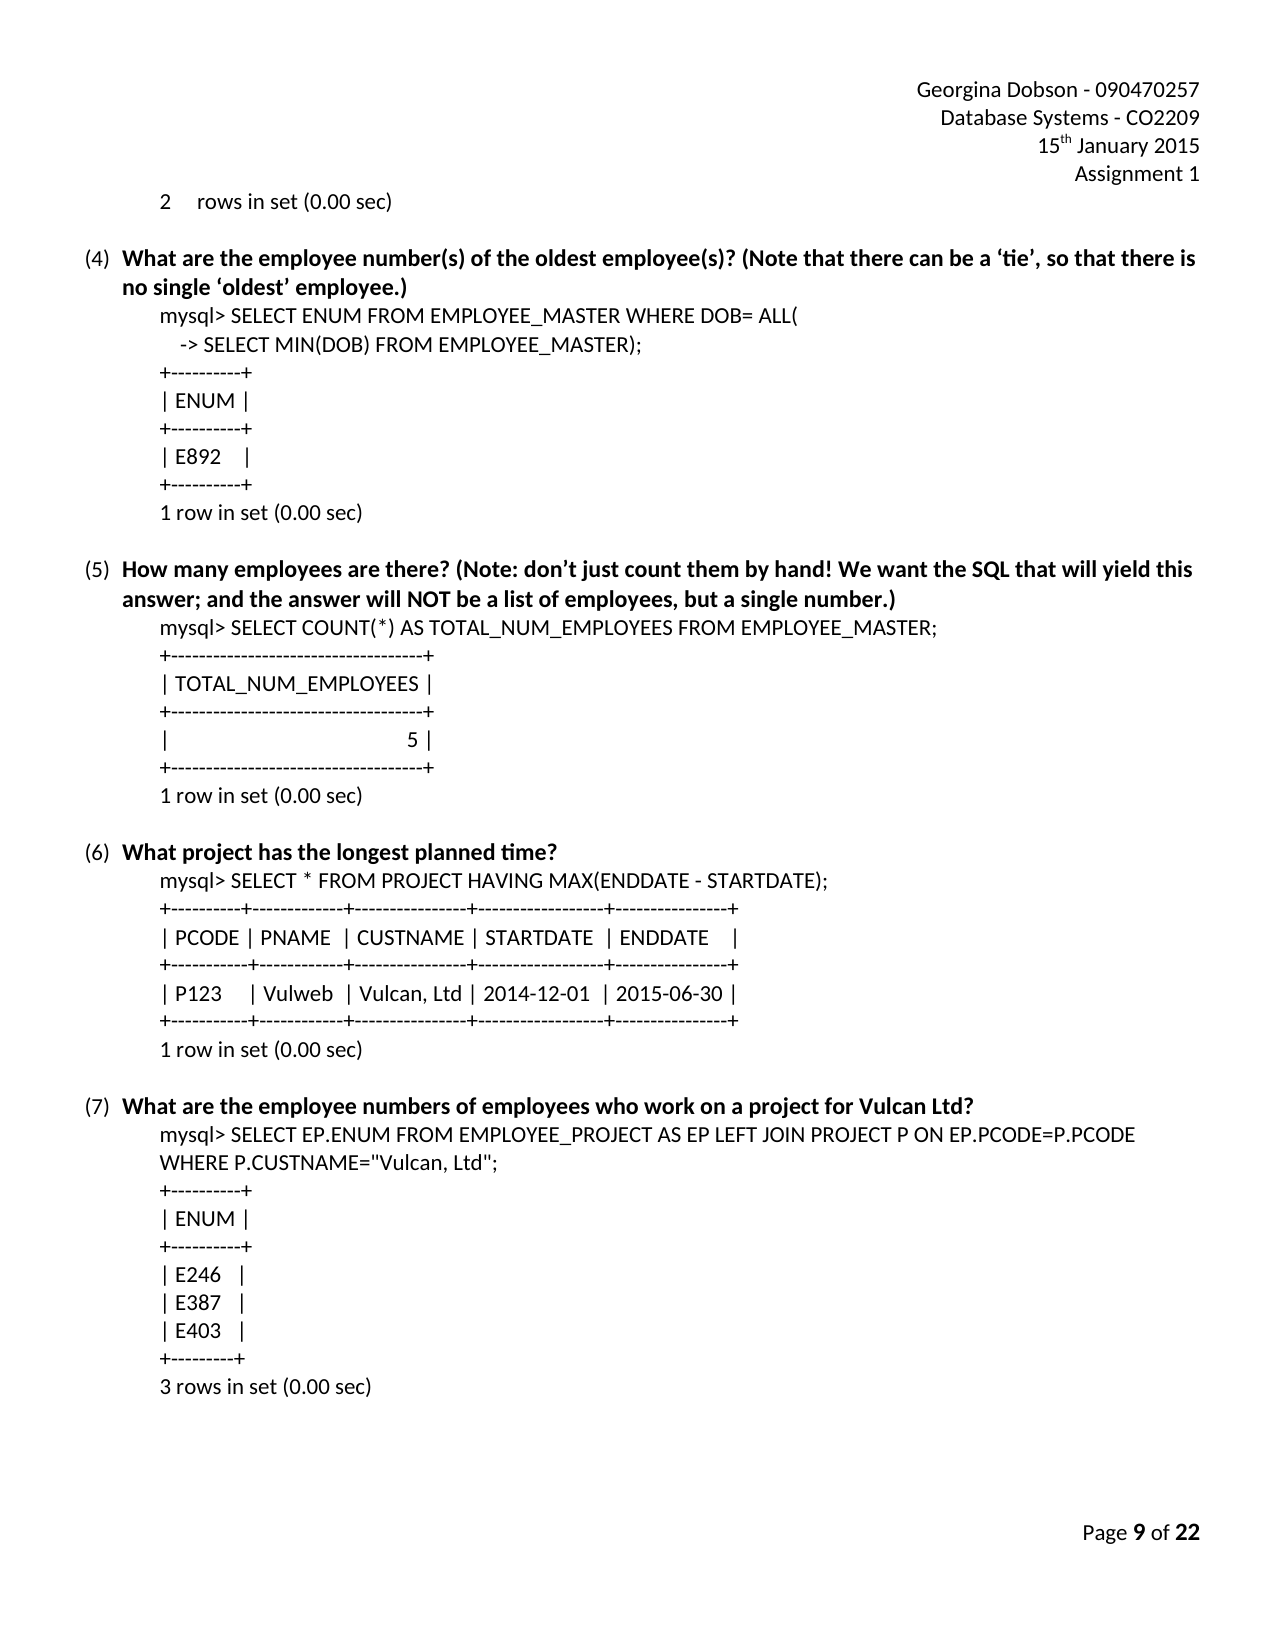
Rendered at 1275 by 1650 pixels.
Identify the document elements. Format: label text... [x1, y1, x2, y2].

text +------------------------------------+ [159, 753, 1200, 781]
list rows in set (0.00 sec) [159, 187, 1200, 215]
list How many employees are there? (Note: don’t just count them by hand! We want the SQL that will yield this answer; and the answer will NOT be a list of employees, but a single number.) [84, 554, 1200, 613]
list What are the employee numbers of employees who work on a project for Vulcan Ltd? [84, 1091, 1200, 1120]
text +----------+ [159, 1176, 1200, 1204]
text | E246 | [159, 1260, 1200, 1288]
text +------------------------------------+ [159, 641, 1200, 669]
text | P123 | Vulweb | Vulcan, Ltd | 2014-12-01 | 2015-06-30 | [159, 979, 1200, 1007]
text +----------+ [159, 1232, 1200, 1260]
text +----------+ [159, 358, 1200, 386]
text | TOTAL_NUM_EMPLOYEES | [159, 669, 1200, 697]
text | E387 | [159, 1288, 1200, 1316]
text +-----------+------------+----------------+------------------+----------------+ [159, 951, 1200, 979]
text | ENUM | [159, 386, 1200, 414]
text +---------+ [159, 1344, 1200, 1372]
text +----------+-------------+----------------+------------------+----------------+ [159, 894, 1200, 923]
text +------------------------------------+ [159, 697, 1200, 725]
text -> SELECT MIN(DOB) FROM EMPLOYEE_MASTER); [159, 330, 1200, 358]
text 3 rows in set (0.00 sec) [159, 1372, 1200, 1400]
text 1 row in set (0.00 sec) [159, 1035, 1200, 1063]
text mysql> SELECT * FROM PROJECT HAVING MAX(ENDDATE - STARTDATE); [159, 867, 1200, 894]
list What are the employee number(s) of the oldest employee(s)? (Note that there can be a ‘tie’, so that there is no single ‘oldest’ employee.) [84, 243, 1200, 302]
text | PCODE | PNAME | CUSTNAME | STARTDATE | ENDDATE | [159, 923, 1200, 951]
text +----------+ [159, 414, 1200, 442]
text +----------+ [159, 470, 1200, 498]
text mysql> SELECT ENUM FROM EMPLOYEE_MASTER WHERE DOB= ALL( [159, 302, 1200, 330]
text | ENUM | [159, 1204, 1200, 1232]
text | E892 | [159, 442, 1200, 470]
list What project has the longest planned time? [84, 837, 1200, 867]
text | 5 | [159, 725, 1200, 753]
text mysql> SELECT COUNT(*) AS TOTAL_NUM_EMPLOYEES FROM EMPLOYEE_MASTER; [159, 613, 1200, 641]
text | E403 | [159, 1316, 1200, 1344]
text mysql> SELECT EP.ENUM FROM EMPLOYEE_PROJECT AS EP LEFT JOIN PROJECT P ON EP.PCODE=P.PCODE WHERE P.CUSTNAME="Vulcan, Ltd"; [159, 1120, 1200, 1176]
text 1 row in set (0.00 sec) [159, 498, 1200, 526]
text +-----------+------------+----------------+------------------+----------------+ [159, 1007, 1200, 1035]
text 1 row in set (0.00 sec) [159, 781, 1200, 809]
